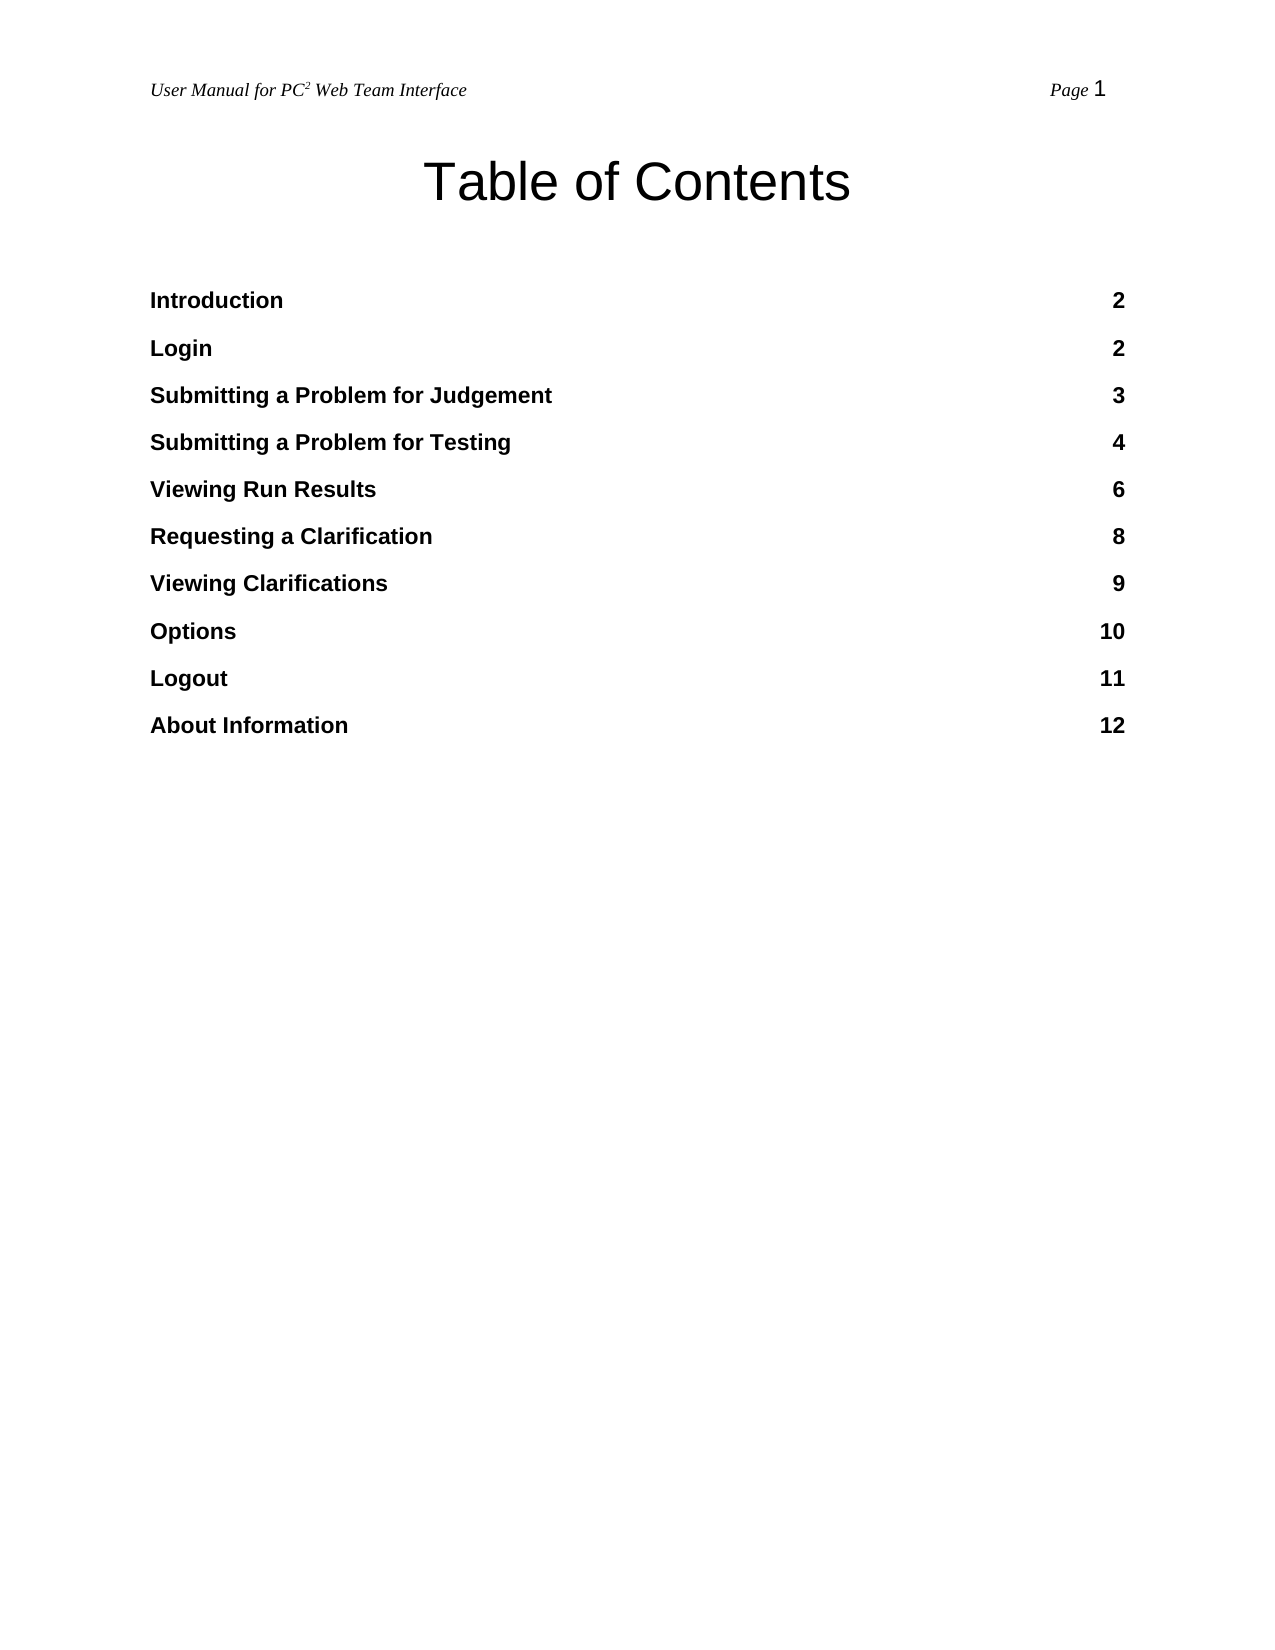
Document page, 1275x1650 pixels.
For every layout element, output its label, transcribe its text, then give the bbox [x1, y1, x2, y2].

title Table of Contents [150, 150, 1125, 212]
